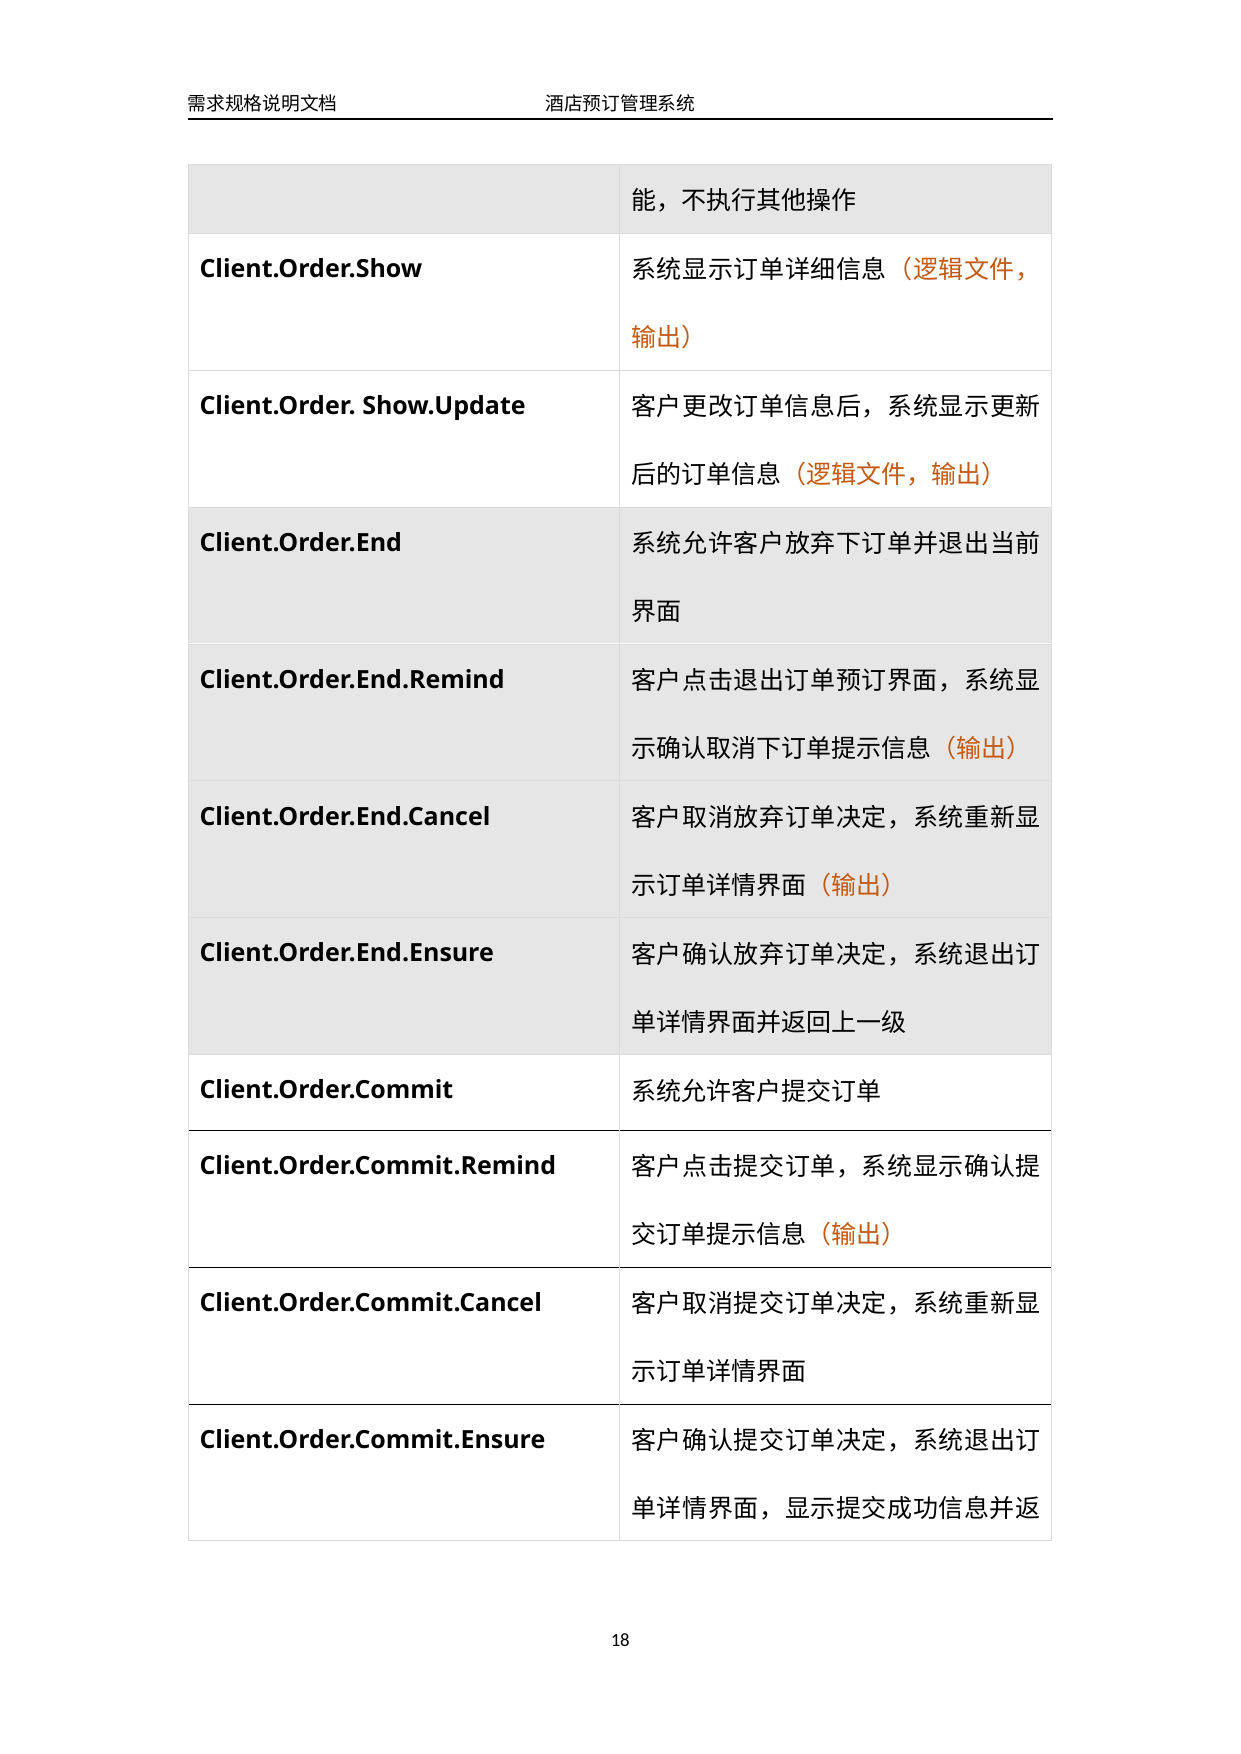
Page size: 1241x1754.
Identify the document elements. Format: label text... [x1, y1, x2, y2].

table_cell 客户点击退出订单预订界面，系统显示确认取消下订单提示信息（输出） [620, 645, 1051, 780]
table_cell Client.Order.End.Ensure [189, 918, 619, 1054]
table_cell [189, 1405, 619, 1540]
table_cell Client.Order.Show [189, 234, 619, 370]
table_cell Client.Order. Show.Update [189, 371, 619, 507]
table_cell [620, 165, 1051, 233]
table_cell Client.Order.Commit.Cancel [189, 1268, 619, 1403]
table_cell 系统显示订单详细信息（逻辑文件，输出） [620, 234, 1051, 370]
table_cell 系统允许客户提交订单 [620, 1055, 1051, 1130]
table_cell 系统允许客户放弃下订单并退出当前界面 [620, 508, 1051, 643]
table_cell Client.Order.End.Cancel [189, 781, 619, 917]
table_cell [189, 165, 619, 233]
table_cell Client.Order.End.Remind [189, 645, 619, 780]
table_cell Client.Order.End [189, 508, 619, 643]
table_cell 客户取消提交订单决定，系统重新显示订单详情界面 [620, 1268, 1051, 1403]
table_cell Client.Order.Commit.Remind [189, 1131, 619, 1267]
table_cell 客户更改订单信息后，系统显示更新后的订单信息（逻辑文件，输出） [620, 371, 1051, 507]
table_cell 客户点击提交订单，系统显示确认提交订单提示信息（输出） [620, 1131, 1051, 1267]
table_cell 客户确认放弃订单决定，系统退出订单详情界面并返回上一级 [620, 918, 1051, 1054]
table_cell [620, 1405, 1051, 1540]
table_cell Client.Order.Commit [189, 1055, 619, 1130]
table_cell 客户取消放弃订单决定，系统重新显示订单详情界面（输出） [620, 781, 1051, 917]
